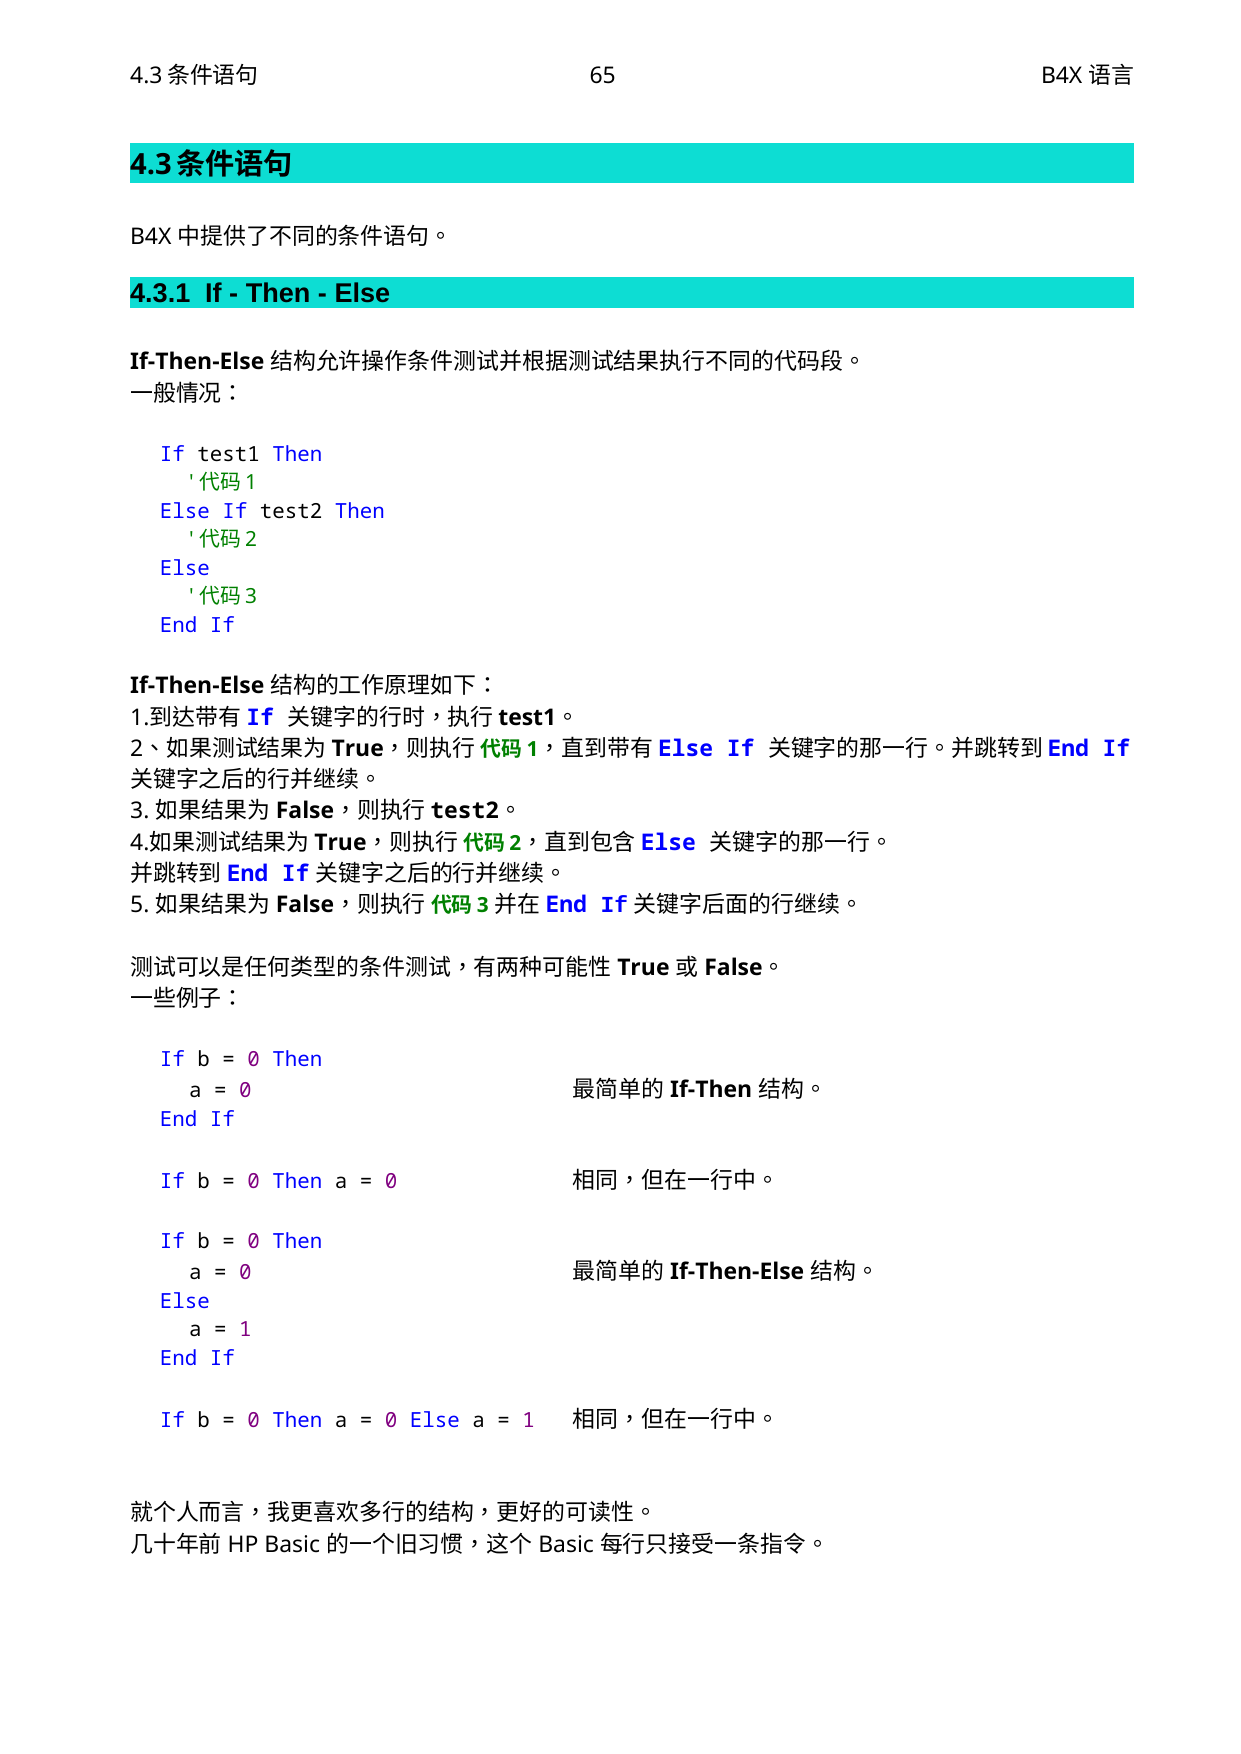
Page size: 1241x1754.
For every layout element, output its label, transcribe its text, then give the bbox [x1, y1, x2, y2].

text If test1 Then [130, 439, 1134, 467]
text a = 1 [130, 1314, 1134, 1343]
text 5. 如果结果为 False，则执行 代码3 并在 End If 关键字后面的行继续。 [130, 888, 1134, 919]
text Else [130, 553, 1134, 581]
text 一般情况： [130, 377, 1134, 408]
text a = 0 最简单的 If-Then-Else 结构。 [130, 1255, 1134, 1286]
text ' 代码2 [130, 524, 1134, 553]
text Else [130, 1286, 1134, 1314]
text 几十年前 HP Basic 的一个旧习惯，这个 Basic 每行只接受一条指令。 [130, 1528, 1134, 1559]
text End If [130, 610, 1134, 638]
subtitle If - Then - Else [130, 277, 1134, 308]
text If-Then-Else 结构的工作原理如下： [130, 669, 1134, 701]
text If b = 0 Then [130, 1044, 1134, 1073]
text If b = 0 Then a = 0 Else a = 1 相同，但在一行中。 [130, 1403, 1134, 1434]
text If b = 0 Then [130, 1226, 1134, 1255]
text 1.到达带有 If 关键字的行时，执行test1。 [130, 701, 1134, 732]
text 测试可以是任何类型的条件测试，有两种可能性 True 或 False。 [130, 951, 1134, 982]
text B4X 中提供了不同的条件语句。 [130, 220, 1134, 252]
text End If [130, 1104, 1134, 1133]
subtitle 条件语句 [130, 143, 1134, 183]
text Else If test2 Then [130, 496, 1134, 524]
text ' 代码3 [130, 581, 1134, 610]
text 4.如果测试结果为True，则执行 代码2，直到包含 Else 关键字的那一行。 [130, 826, 1134, 857]
text 一些例子： [130, 982, 1134, 1013]
text a = 0 最简单的 If-Then 结构。 [130, 1073, 1134, 1104]
text If b = 0 Then a = 0 相同，但在一行中。 [130, 1164, 1134, 1195]
text 2、如果测试结果为 True，则执行 代码1，直到带有 Else If 关键字的那一行。并跳转到End If 关键字之后的行并继续。 [130, 732, 1134, 794]
text End If [130, 1343, 1134, 1371]
text If-Then-Else 结构允许操作条件测试并根据测试结果执行不同的代码段。 [130, 345, 1134, 377]
text 并跳转到 End If 关键字之后的行并继续。 [130, 857, 1134, 888]
text 就个人而言，我更喜欢多行的结构，更好的可读性。 [130, 1496, 1134, 1528]
text ' 代码1 [130, 467, 1134, 496]
text 3. 如果结果为 False，则执行test2。 [130, 794, 1134, 826]
